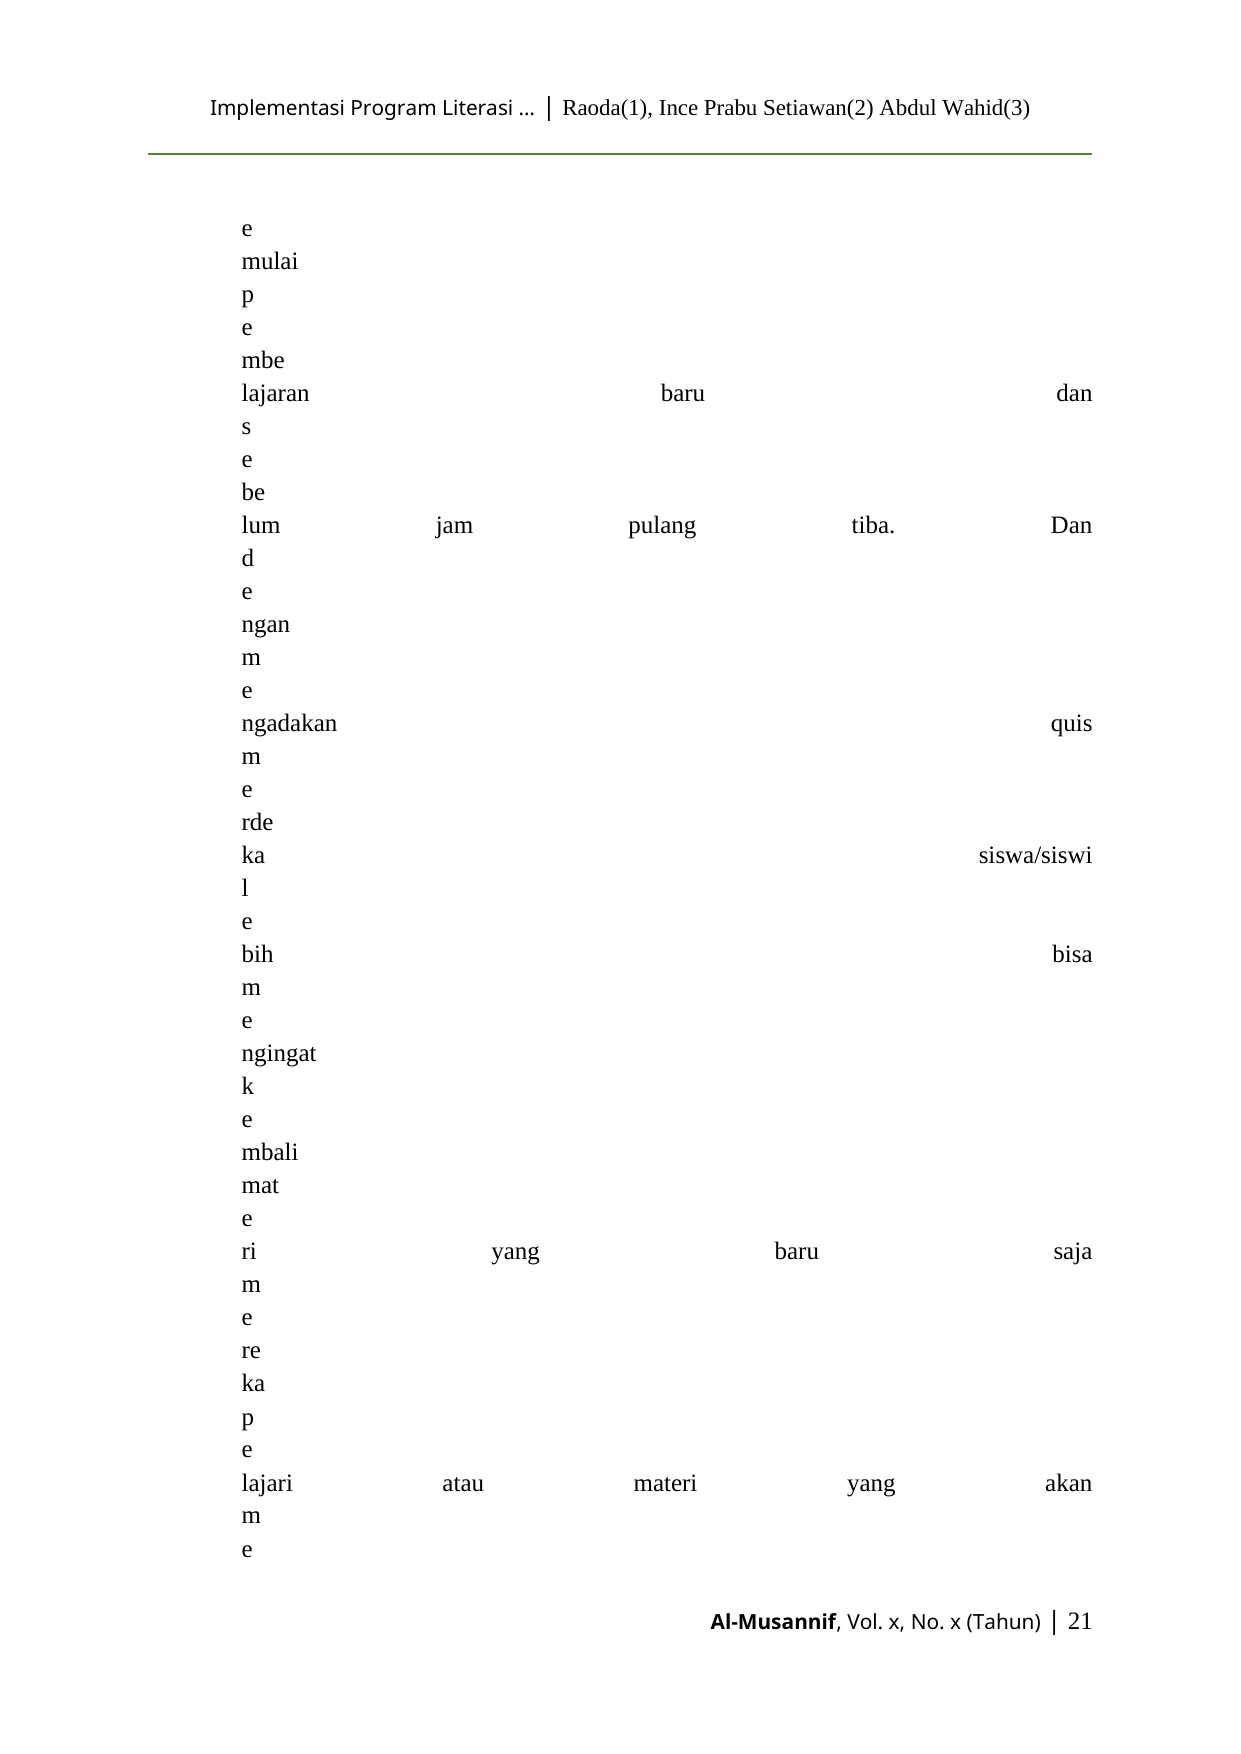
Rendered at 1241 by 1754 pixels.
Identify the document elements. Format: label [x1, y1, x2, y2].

list [241, 213, 1092, 1562]
